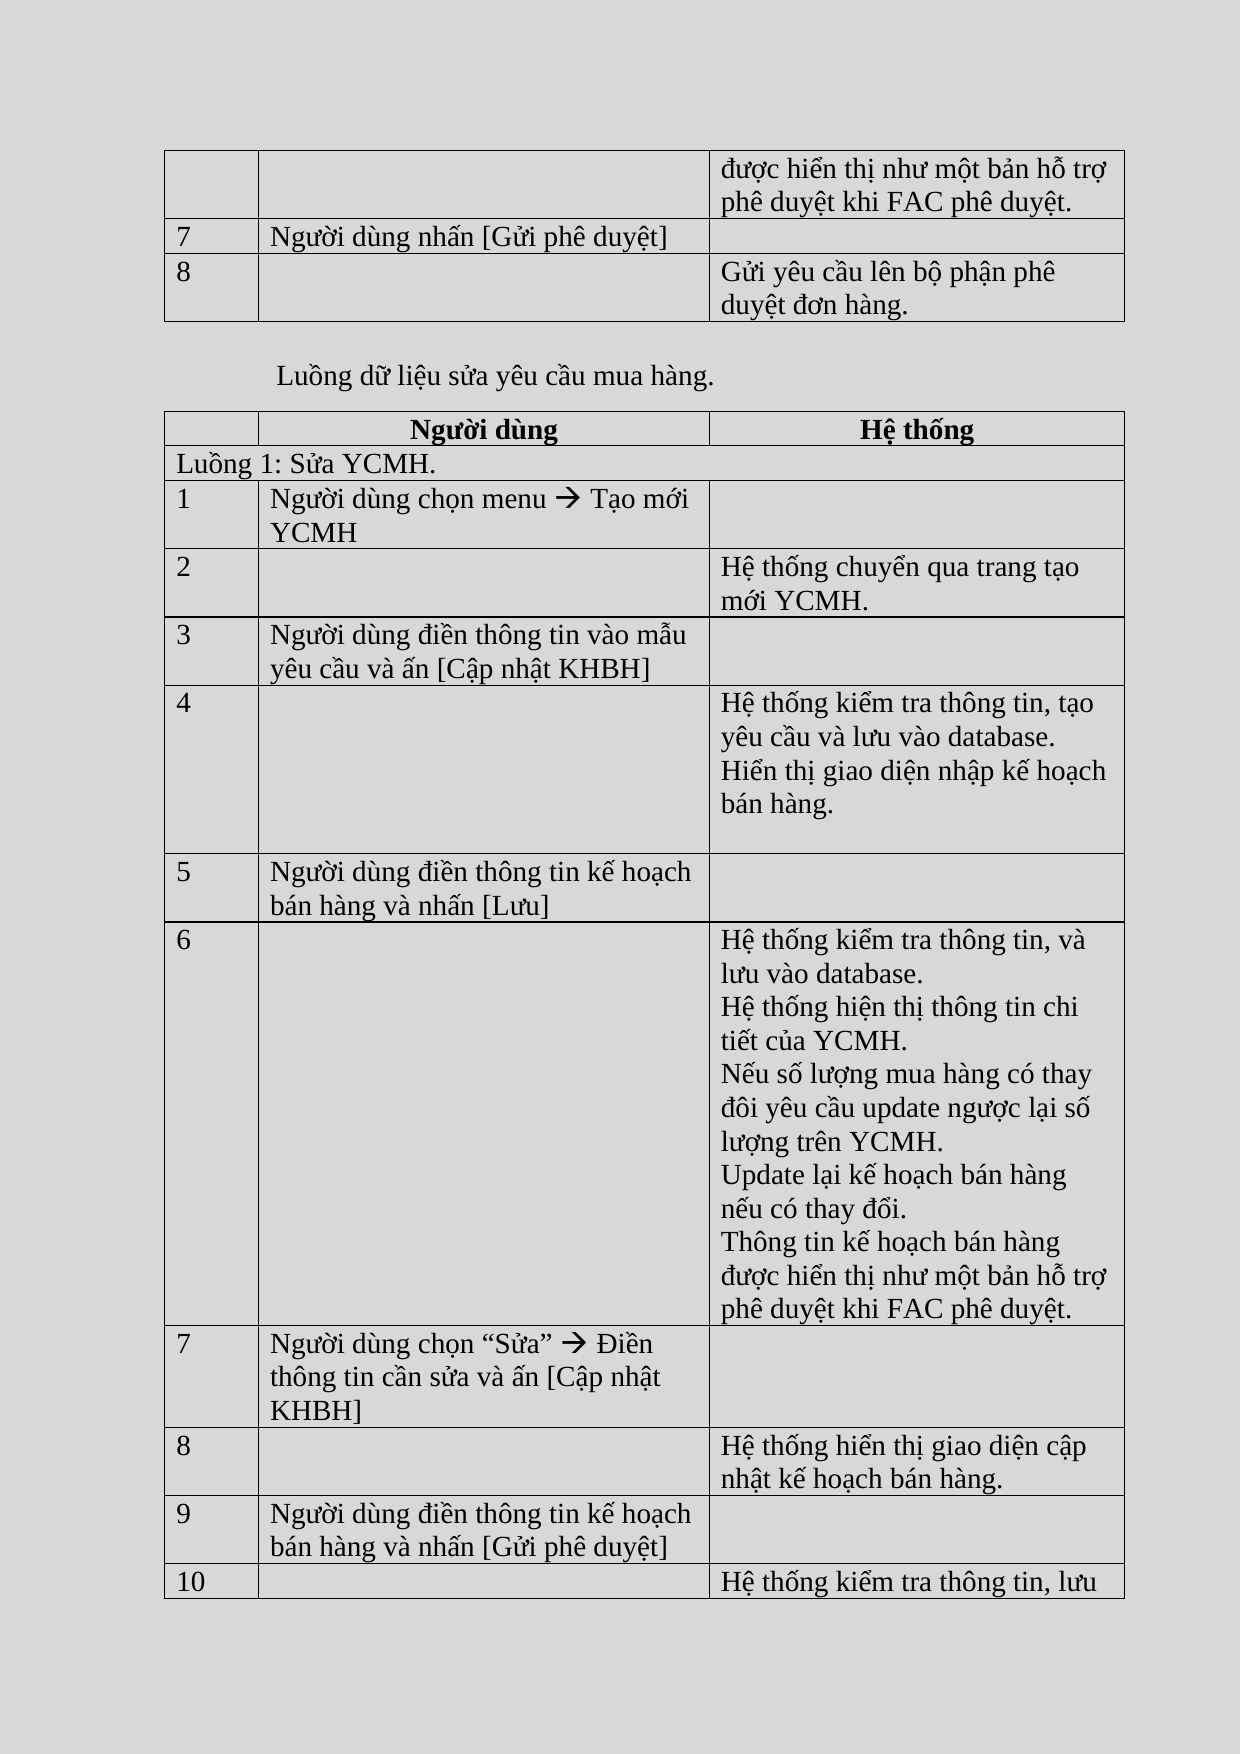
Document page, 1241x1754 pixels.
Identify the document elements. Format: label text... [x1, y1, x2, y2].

table_cell Gửi yêu cầu lên bộ phận phê duyệt đơn hàng. [710, 254, 1124, 321]
table_cell Hệ thống kiểm tra thông tin, và lưu vào database. Hệ thống hiện thị thông tin chi tiết của YCMH. Nếu số lượng mua hàng có thay đôi yêu cầu update ngược lại số lượng trên YCMH. Update lại kế hoạch bán hàng nếu có thay đổi. Thông tin kế hoạch bán hàng được hiển thị như một bản hỗ trợ phê duyệt khi FAC phê duyệt. [710, 923, 1124, 1325]
table_header Hệ thống [710, 412, 1124, 445]
table_cell Người dùng nhấn [Gửi phê duyệt] [259, 219, 709, 253]
table_cell Hệ thống chuyển qua trang tạo mới YCMH. [710, 549, 1124, 616]
table_cell [259, 1428, 709, 1495]
table_cell [710, 618, 1124, 684]
table_header [165, 412, 258, 445]
table_cell Hệ thống kiểm tra thông tin, tạo yêu cầu và lưu vào database. Hiển thị giao diện nhập kế hoạch bán hàng. [710, 686, 1124, 853]
table_cell 9 [165, 1496, 258, 1563]
table_cell [710, 219, 1124, 253]
table_cell [259, 923, 709, 1325]
table_cell [259, 1564, 709, 1597]
table_cell [259, 549, 709, 616]
table_cell Hệ thống hiển thị giao diện cập nhật kế hoạch bán hàng. [710, 1428, 1124, 1495]
table_cell Người dùng chọn menu Tạo mới YCMH [259, 481, 709, 548]
table_cell 1 [165, 481, 258, 548]
table_cell 7 [165, 1326, 258, 1427]
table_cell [710, 1564, 1124, 1597]
table_cell 10 [165, 1564, 258, 1597]
table_cell 6 [165, 151, 258, 218]
table_cell 8 [165, 254, 258, 321]
table_cell [710, 854, 1124, 921]
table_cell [710, 151, 1124, 218]
table_cell [259, 151, 709, 218]
table_cell 4 [165, 686, 258, 853]
table_cell [710, 1496, 1124, 1563]
table_cell 3 [165, 618, 258, 684]
table_cell Người dùng điền thông tin kế hoạch bán hàng và nhấn [Lưu] [259, 854, 709, 921]
table_header Người dùng [259, 412, 709, 445]
table_cell [710, 481, 1124, 548]
table_cell Luồng 1: Sửa YCMH. [165, 446, 1124, 480]
table_cell [259, 254, 709, 321]
table_cell Người dùng điền thông tin vào mẫu yêu cầu và ấn [Cập nhật KHBH] [259, 618, 709, 684]
table_cell Người dùng chọn “Sửa” Điền thông tin cần sửa và ấn [Cập nhật KHBH] [259, 1326, 709, 1427]
table_cell 2 [165, 549, 258, 616]
table_cell 5 [165, 854, 258, 921]
table_cell 7 [165, 219, 258, 253]
table_cell 6 [165, 923, 258, 1325]
table_cell 8 [165, 1428, 258, 1495]
table_cell Người dùng điền thông tin kế hoạch bán hàng và nhấn [Gửi phê duyệt] [259, 1496, 709, 1563]
list Luồng dữ liệu sửa yêu cầu mua hàng. [276, 358, 1119, 392]
table_cell [259, 686, 709, 853]
table_cell [710, 1326, 1124, 1427]
